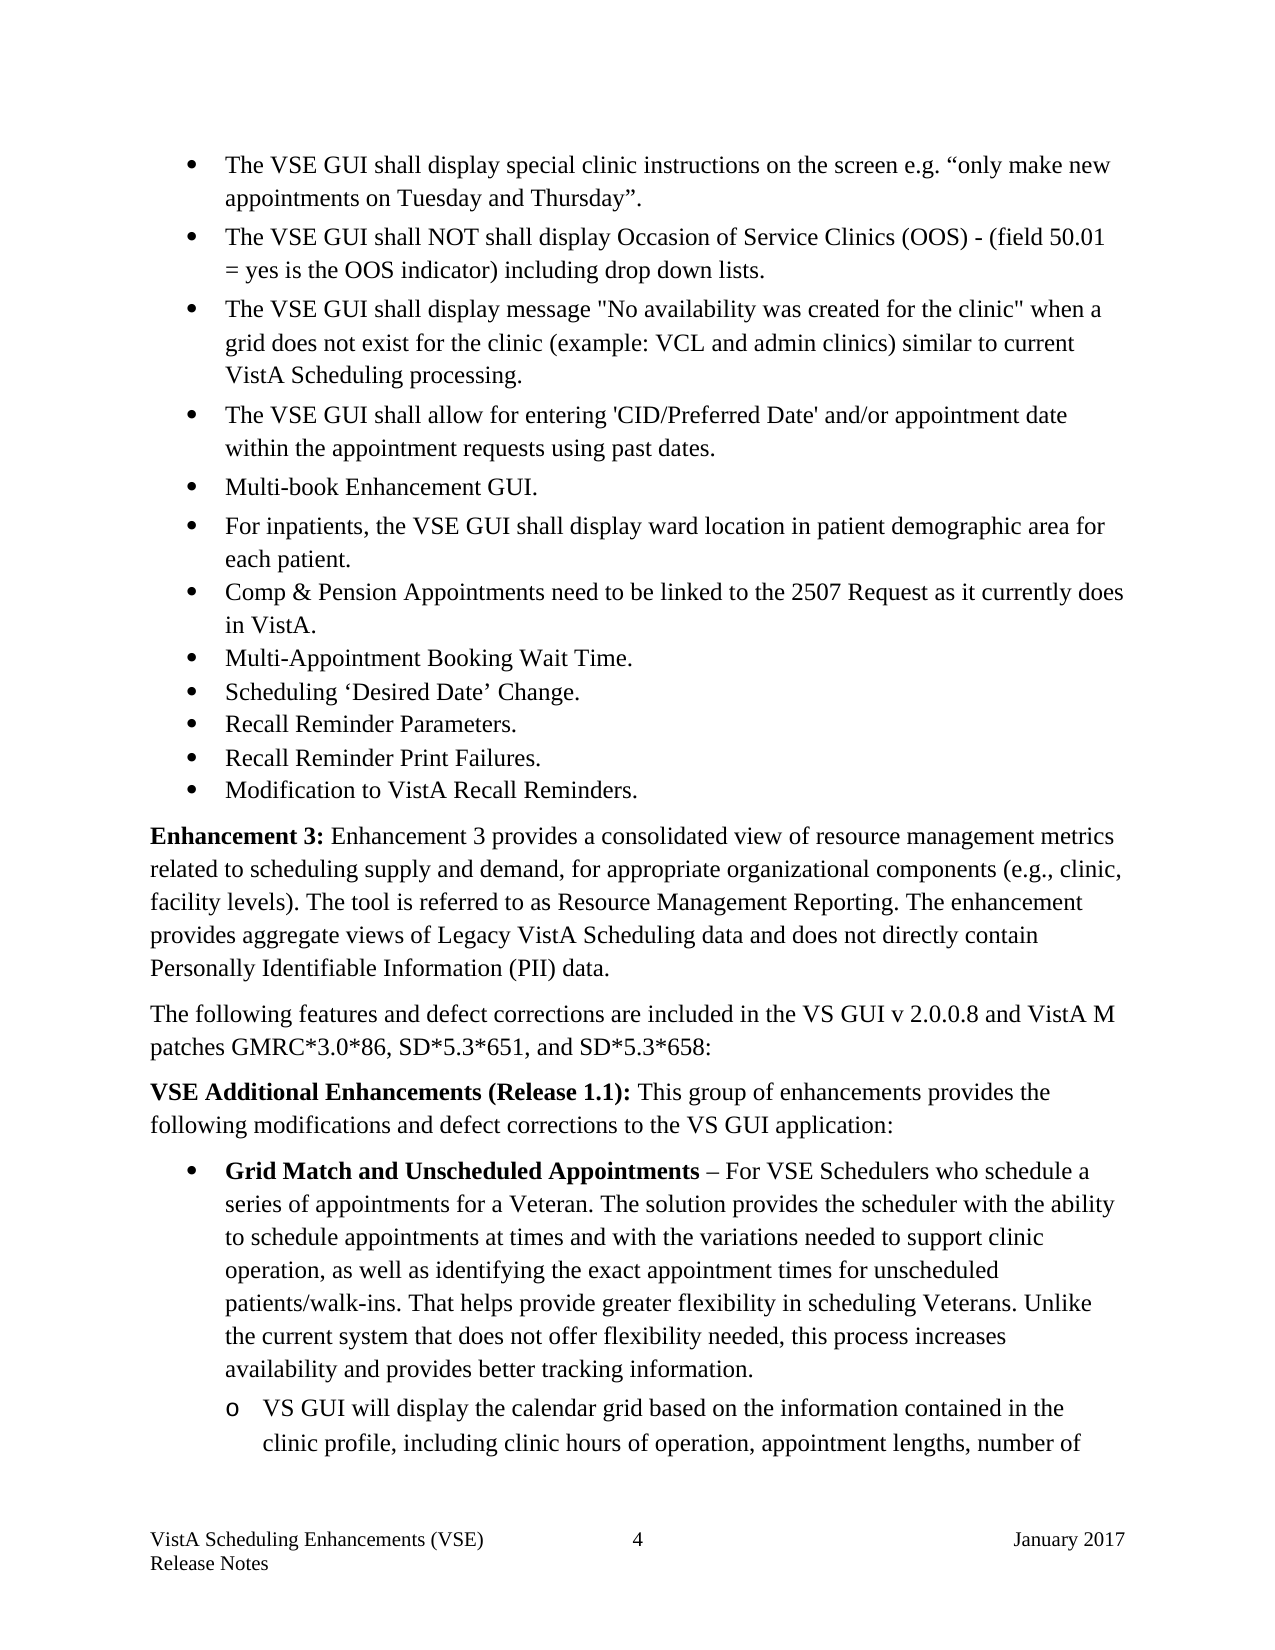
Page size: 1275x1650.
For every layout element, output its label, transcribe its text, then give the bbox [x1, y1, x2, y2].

list Recall Reminder Print Failures. [187, 743, 1125, 771]
list The VSE GUI shall display special clinic instructions on the screen e.g. “only make new appointments on Tuesday and Thursday”. [187, 150, 1125, 212]
text The following features and defect corrections are included in the VS GUI v 2.0.0.8 and VistA M patches GMRC*3.0*86, SD*5.3*651, and SD*5.3*658: [150, 999, 1125, 1061]
list For inpatients, the VSE GUI shall display ward location in patient demographic area for each patient. [187, 511, 1125, 573]
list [225, 1393, 1125, 1457]
list Grid Match and Unscheduled Appointments – For VSE Schedulers who schedule a series of appointments for a Veteran. The solution provides the scheduler with the ability to schedule appointments at times and with the variations needed to support clinic operation, as well as identifying the exact appointment times for unscheduled patients/walk-ins. That helps provide greater flexibility in scheduling Veterans. Unlike the current system that does not offer flexibility needed, this process increases availability and provides better tracking information. [187, 1156, 1125, 1383]
list Comp & Pension Appointments need to be linked to the 2507 Request as it currently does in VistA. [187, 577, 1125, 639]
list Scheduling ‘Desired Date’ Change. [187, 677, 1125, 705]
list The VSE GUI shall NOT shall display Occasion of Service Clinics (OOS) - (field 50.01 = yes is the OOS indicator) including drop down lists. [187, 222, 1125, 284]
list The VSE GUI shall display message "No availability was created for the clinic" when a grid does not exist for the clinic (example: VCL and admin clinics) similar to current VistA Scheduling processing. [187, 294, 1125, 389]
list Recall Reminder Parameters. [187, 709, 1125, 738]
list The VSE GUI shall allow for entering 'CID/Preferred Date' and/or appointment date within the appointment requests using past dates. [187, 400, 1125, 462]
list Modification to VistA Recall Reminders. [187, 776, 1125, 804]
text Enhancement 3: Enhancement 3 provides a consolidated view of resource management metrics related to scheduling supply and demand, for appropriate organizational components (e.g., clinic, facility levels). The tool is referred to as Resource Management Reporting. The enhancement provides aggregate views of Legacy VistA Scheduling data and does not directly contain Personally Identifiable Information (PII) data. [150, 821, 1125, 982]
list Multi-Appointment Booking Wait Time. [187, 643, 1125, 672]
list Multi-book Enhancement GUI. [187, 472, 1125, 501]
text VSE Additional Enhancements (Release 1.1): This group of enhancements provides the following modifications and defect corrections to the VS GUI application: [150, 1077, 1125, 1139]
